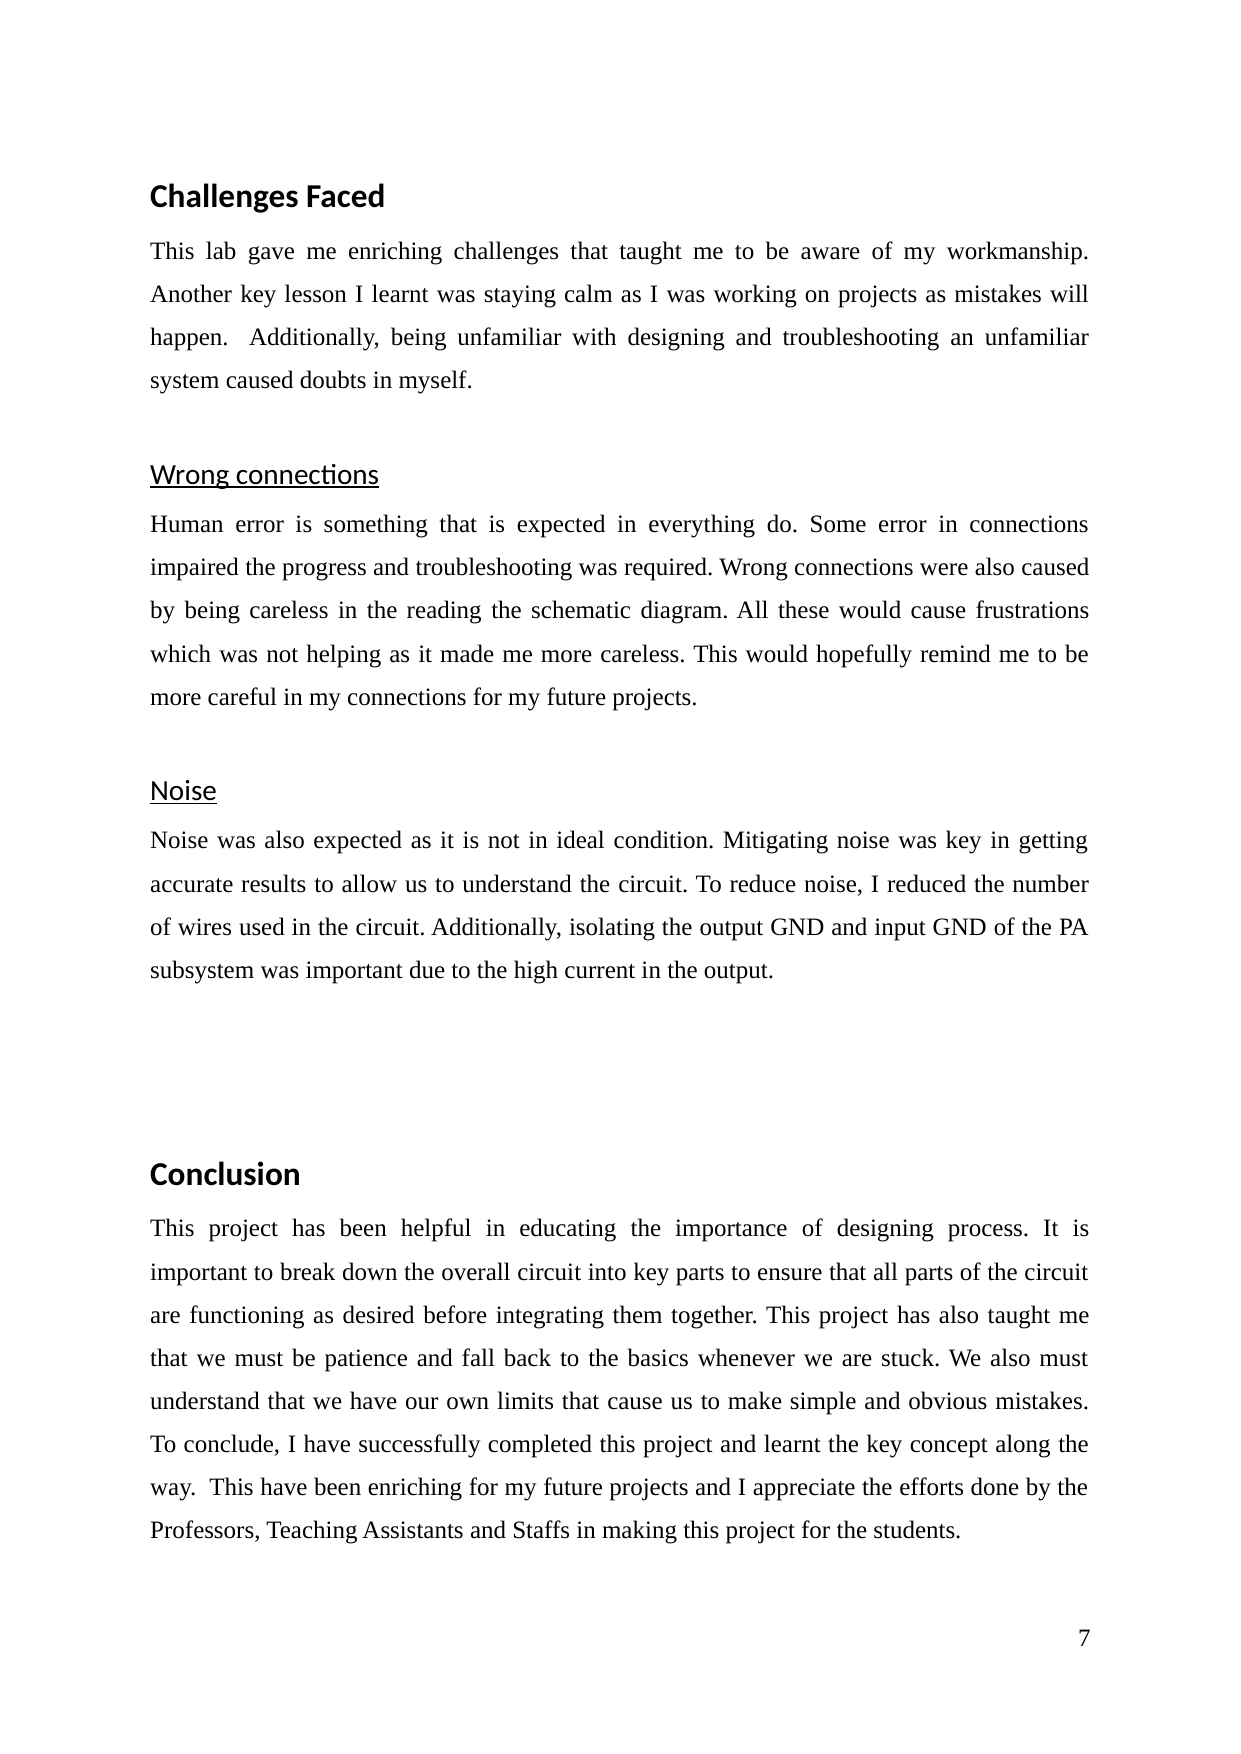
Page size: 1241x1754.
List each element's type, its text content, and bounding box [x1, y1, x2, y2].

subtitle Wrong connections [150, 456, 1090, 491]
subtitle Conclusion [150, 1152, 1090, 1193]
text Noise was also expected as it is not in ideal condition. Mitigating noise was key in getting accurate results to allow us to understand the circuit. To reduce noise, I reduced the number of wires used in the circuit. Additionally, isolating the output GND and input GND of the PA subsystem was important due to the high current in the output. [150, 826, 1090, 984]
text Human error is something that is expected in everything do. Some error in connections impaired the progress and troubleshooting was required. Wrong connections were also caused by being careless in the reading the schematic diagram. All these would cause frustrations which was not helping as it made me more careless. This would hopefully remind me to be more careful in my connections for my future projects. [150, 509, 1090, 711]
text This lab gave me enriching challenges that taught me to be aware of my workmanship. Another key lesson I learnt was staying calm as I was working on projects as mistakes will happen. Additionally, being unfamiliar with designing and troubleshooting an unfamiliar system caused doubts in myself. [150, 236, 1090, 394]
subtitle Noise [150, 772, 1090, 808]
subtitle Challenges Faced [150, 175, 1090, 216]
text This project has been helpful in educating the importance of designing process. It is important to break down the overall circuit into key parts to ensure that all parts of the circuit are functioning as desired before integrating them together. This project has also taught me that we must be patience and fall back to the basics whenever we are stuck. We also must understand that we have our own limits that cause us to make simple and obvious mistakes. To conclude, I have successfully completed this project and learnt the key concept along the way. This have been enriching for my future projects and I appreciate the efforts done by the Professors, Teaching Assistants and Staffs in making this project for the students. [150, 1213, 1090, 1544]
